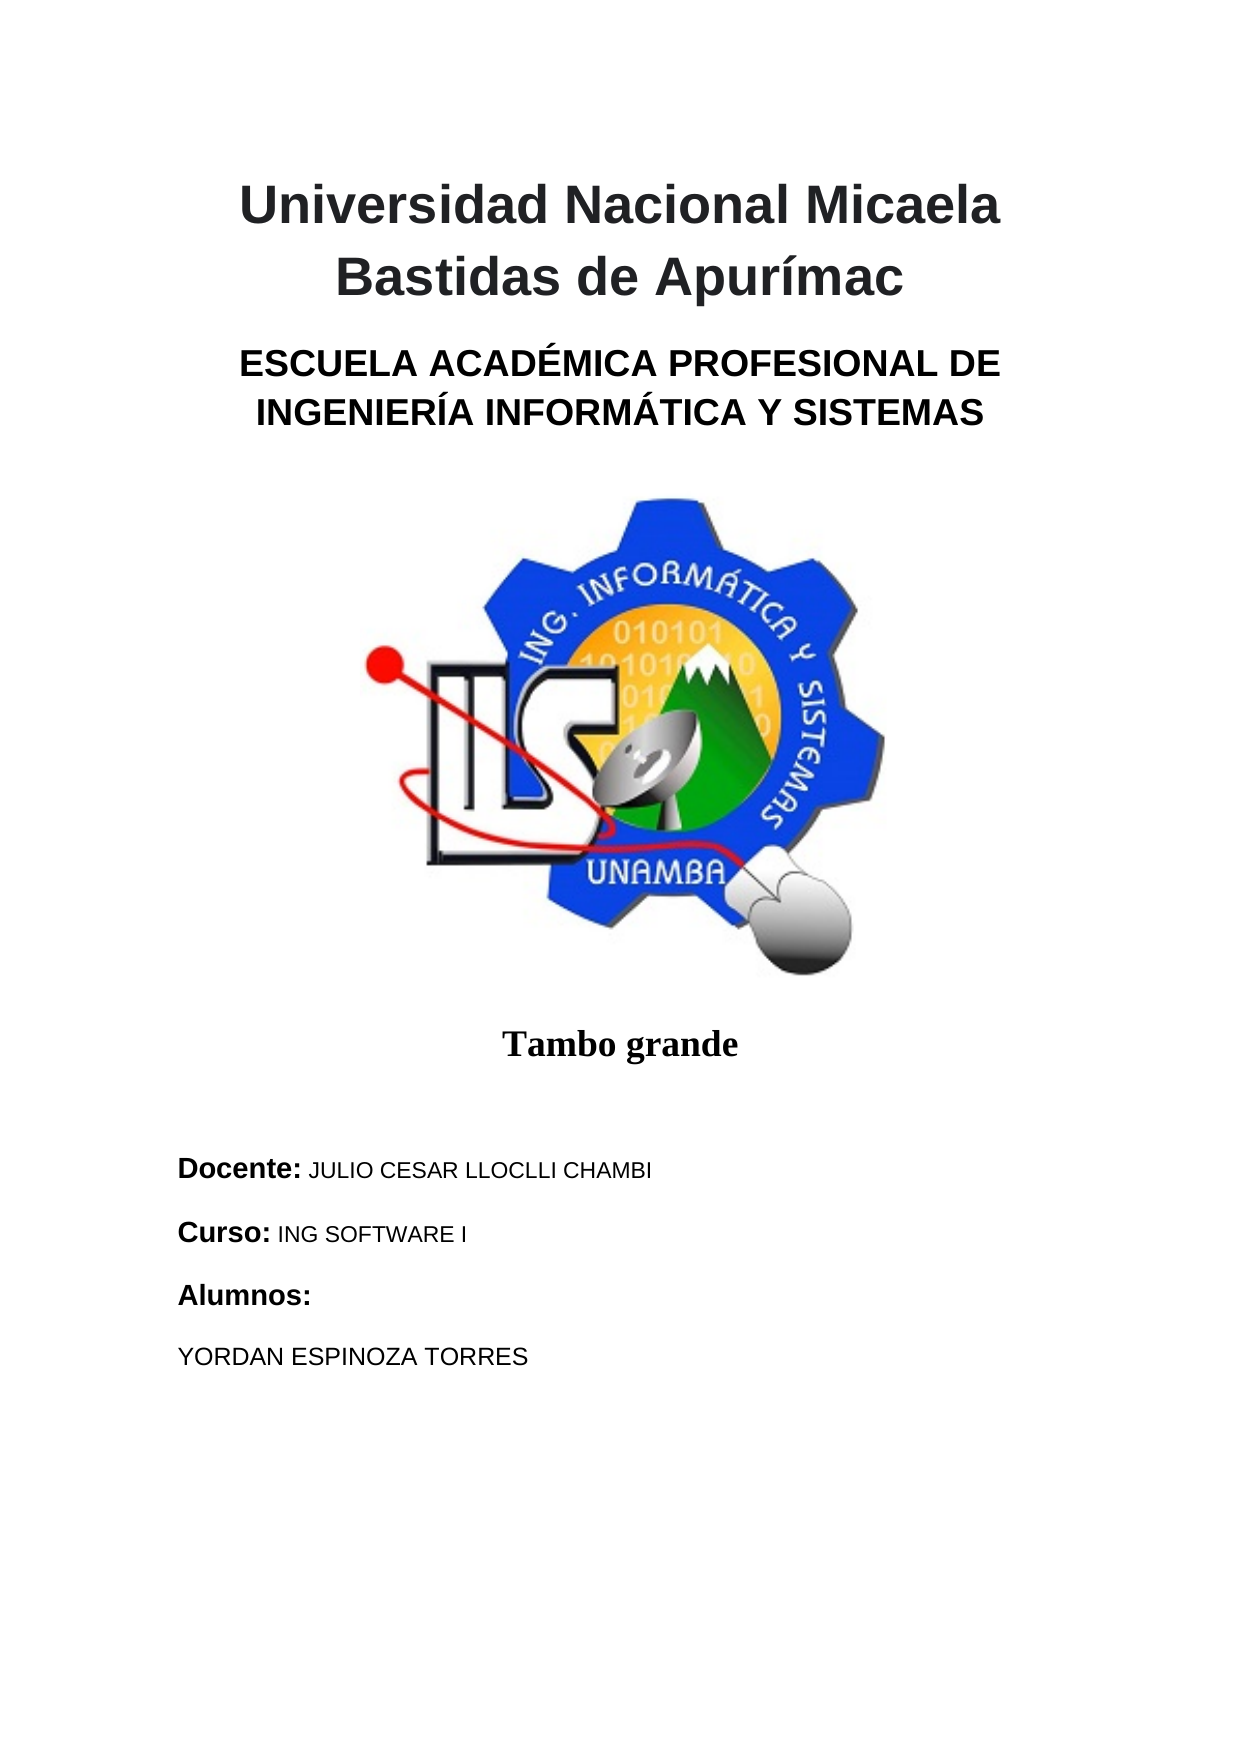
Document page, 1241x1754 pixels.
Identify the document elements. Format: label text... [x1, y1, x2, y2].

text Tambo grande [177, 1021, 1063, 1064]
text ESCUELA ACADÉMICA PROFESIONAL DE INGENIERÍA INFORMÁTICA Y SISTEMAS [177, 341, 1063, 433]
text Curso: ING SOFTWARE I [177, 1214, 1063, 1248]
text Universidad Nacional Micaela Bastidas de Apurímac [177, 173, 1063, 306]
text Docente: JULIO CESAR LLOCLLI CHAMBI [177, 1151, 1063, 1184]
picture [359, 465, 887, 992]
text YORDAN ESPINOZA TORRES [177, 1342, 1063, 1370]
text Alumnos: [177, 1278, 1063, 1312]
